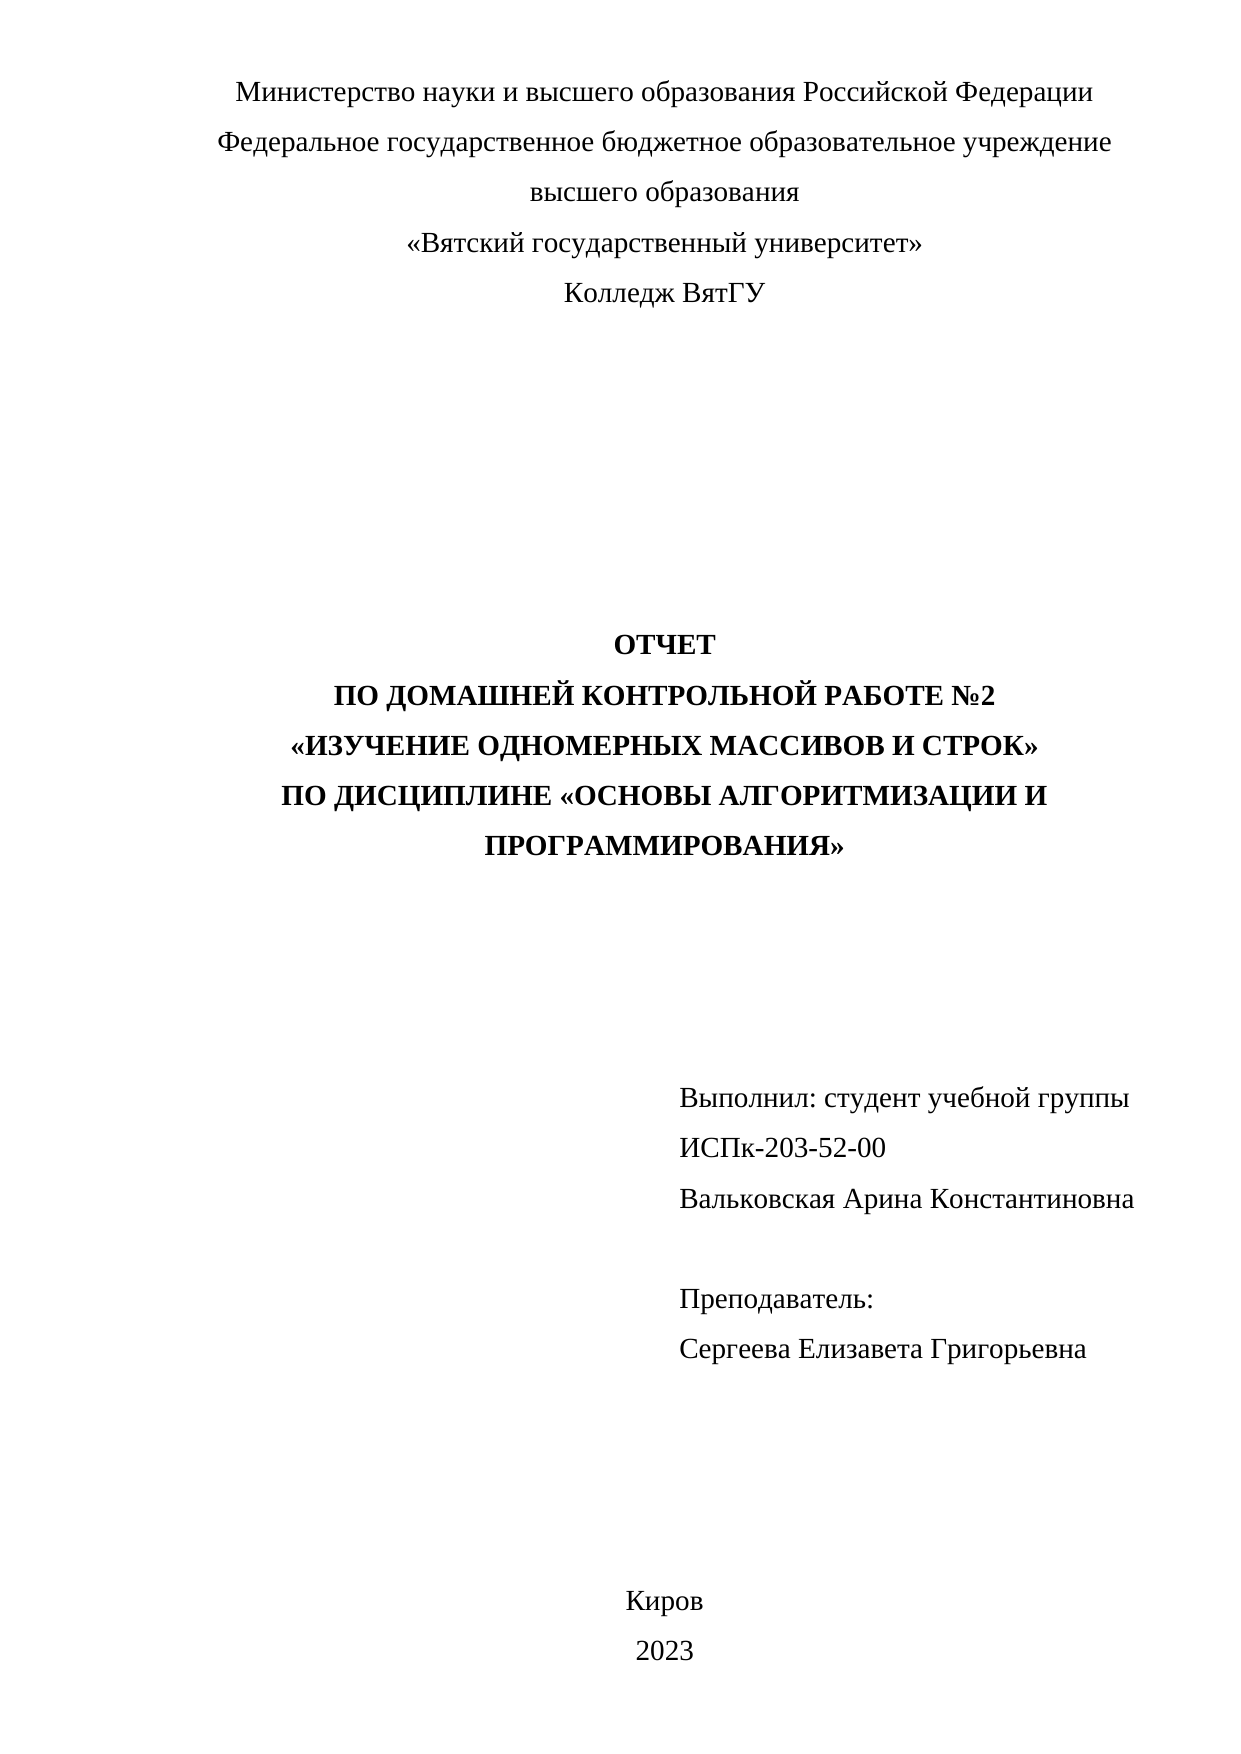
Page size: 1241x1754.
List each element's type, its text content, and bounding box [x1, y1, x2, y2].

text Колледж ВятГУ [177, 275, 1152, 309]
text ОТЧЕТ [177, 627, 1152, 661]
text ПО ДИСЦИПЛИНЕ «ОСНОВЫ АЛГОРИТМИЗАЦИИ И ПРОГРАММИРОВАНИЯ» [177, 778, 1152, 862]
text Вальковская Арина Константиновна [679, 1181, 1152, 1214]
text «Вятский государственный университет» [177, 225, 1152, 258]
text Преподаватель: [679, 1281, 1152, 1315]
text ИСПк-203-52-00 [679, 1130, 1152, 1164]
text ПО ДОМАШНЕЙ КОНТРОЛЬНОЙ РАБОТЕ №2 [177, 678, 1152, 711]
text 2023 [177, 1633, 1152, 1667]
text Министерство науки и высшего образования Российской Федерации [177, 74, 1152, 107]
text «ИЗУЧЕНИЕ ОДНОМЕРНЫХ МАССИВОВ И СТРОК» [177, 728, 1152, 761]
text высшего образования [177, 174, 1152, 208]
text Сергеева Елизавета Григорьевна [679, 1332, 1152, 1365]
text Федеральное государственное бюджетное образовательное учреждение [177, 124, 1152, 158]
text Выполнил: студент учебной группы [679, 1080, 1152, 1114]
text Киров [177, 1583, 1152, 1617]
